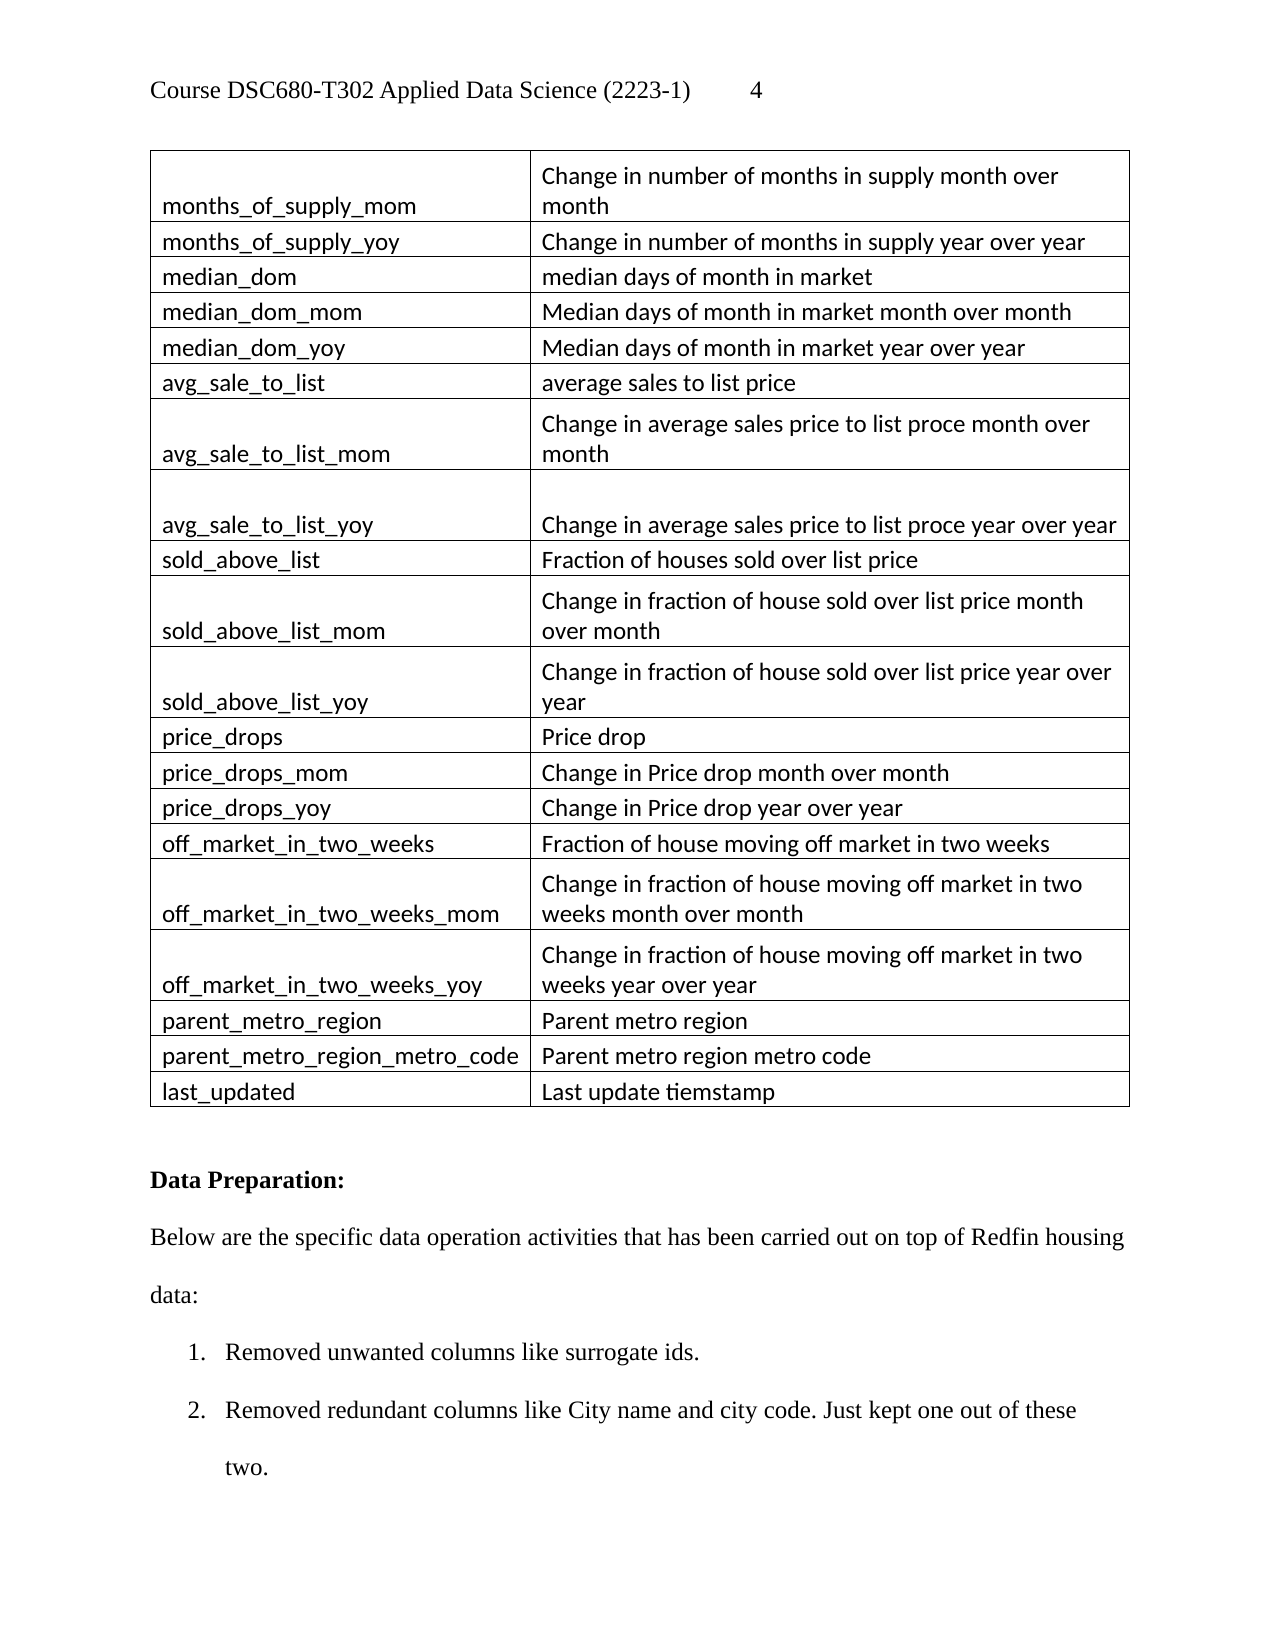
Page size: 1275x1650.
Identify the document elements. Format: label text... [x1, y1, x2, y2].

text Below are the specific data operation activities that has been carried out on top of Redfin housing data: [150, 1222, 1125, 1308]
table_cell Change in Price drop year over year [531, 789, 1129, 823]
table_cell avg_sale_to_list_yoy [151, 470, 530, 539]
table_cell Fraction of house moving off market in two weeks [531, 824, 1129, 858]
table_cell Fraction of houses sold over list price [531, 541, 1129, 575]
table_cell median_dom_mom [151, 293, 530, 327]
table_cell parent_metro_region_metro_code [151, 1036, 530, 1071]
table_cell months_of_supply_mom [151, 151, 530, 221]
table_cell last_updated [151, 1072, 530, 1106]
table_cell Price drop [531, 718, 1129, 752]
table_cell Change in average sales price to list proce year over year [531, 470, 1129, 539]
table_cell sold_above_list_yoy [151, 647, 530, 717]
table_cell Median days of month in market year over year [531, 328, 1129, 362]
table_cell sold_above_list_mom [151, 576, 530, 646]
table_cell Change in fraction of house sold over list price year over year [531, 647, 1129, 717]
table_cell median_dom_yoy [151, 328, 530, 362]
table_cell Parent metro region [531, 1001, 1129, 1035]
table_cell Change in Price drop month over month [531, 753, 1129, 787]
table_cell Parent metro region metro code [531, 1036, 1129, 1071]
table_cell Change in fraction of house sold over list price month over month [531, 576, 1129, 646]
list Removed redundant columns like City name and city code. Just kept one out of these two. [187, 1395, 1125, 1481]
table_cell median days of month in market [531, 257, 1129, 292]
list Removed unwanted columns like surrogate ids. [187, 1337, 1125, 1366]
table_cell Change in number of months in supply year over year [531, 222, 1129, 256]
table_cell price_drops_mom [151, 753, 530, 787]
table_cell off_market_in_two_weeks [151, 824, 530, 858]
table_cell Change in average sales price to list proce month over month [531, 399, 1129, 469]
table_cell off_market_in_two_weeks_yoy [151, 930, 530, 1000]
table_cell avg_sale_to_list [151, 364, 530, 398]
table_cell avg_sale_to_list_mom [151, 399, 530, 469]
table_cell sold_above_list [151, 541, 530, 575]
table_cell months_of_supply_yoy [151, 222, 530, 256]
table_cell Last update tiemstamp [531, 1072, 1129, 1106]
table_cell price_drops_yoy [151, 789, 530, 823]
text Data Preparation: [150, 1165, 1125, 1193]
table_cell Median days of month in market month over month [531, 293, 1129, 327]
table_cell median_dom [151, 257, 530, 292]
table_cell price_drops [151, 718, 530, 752]
table_cell Change in fraction of house moving off market in two weeks year over year [531, 930, 1129, 1000]
table_cell parent_metro_region [151, 1001, 530, 1035]
table_cell Change in number of months in supply month over month [531, 151, 1129, 221]
table_cell average sales to list price [531, 364, 1129, 398]
table_cell off_market_in_two_weeks_mom [151, 859, 530, 929]
table_cell Change in fraction of house moving off market in two weeks month over month [531, 859, 1129, 929]
